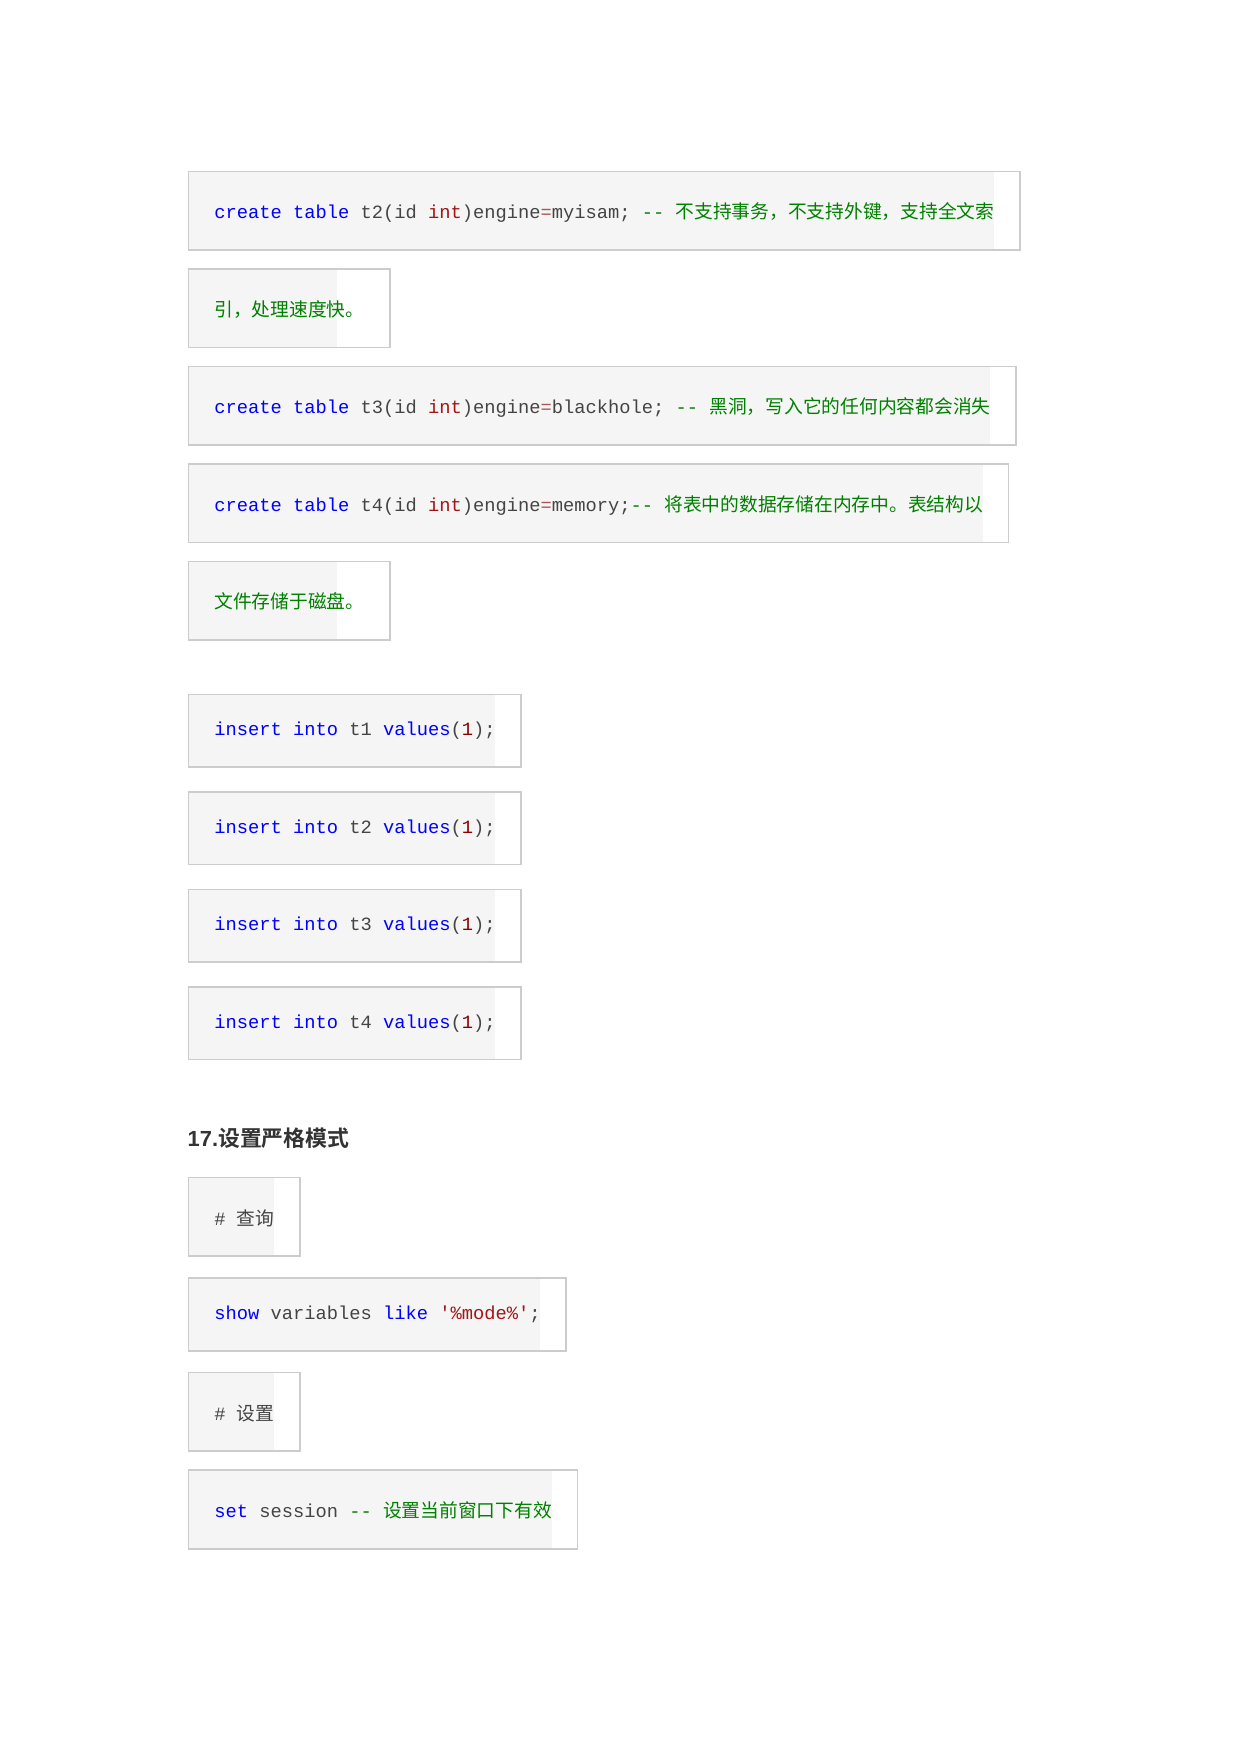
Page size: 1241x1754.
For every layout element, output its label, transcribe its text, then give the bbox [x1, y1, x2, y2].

text insert into t4 values(1); [187, 974, 1053, 1072]
text 17.设置严格模式 [187, 1120, 1053, 1153]
text insert into t2 values(1); [187, 779, 1053, 877]
text insert into t3 values(1); [187, 877, 1053, 974]
text insert into t1 values(1); [187, 682, 1053, 779]
text show variables like '%mode%'; [187, 1266, 1053, 1363]
text create table t4(id int)engine=memory;-- 将表中的数据存储在内存中。表结构以文件存储于磁盘。 [187, 454, 1053, 649]
text create table t3(id int)engine=blackhole; -- 黑洞，写入它的任何内容都会消失 [187, 357, 1053, 454]
text create table t2(id int)engine=myisam; -- 不支持事务，不支持外键，支持全文索引，处理速度快。 [187, 162, 1053, 357]
text # 设置 [187, 1363, 1053, 1461]
text set session -- 设置当前窗口下有效 [187, 1461, 1053, 1558]
text # 查询 [187, 1168, 1053, 1266]
